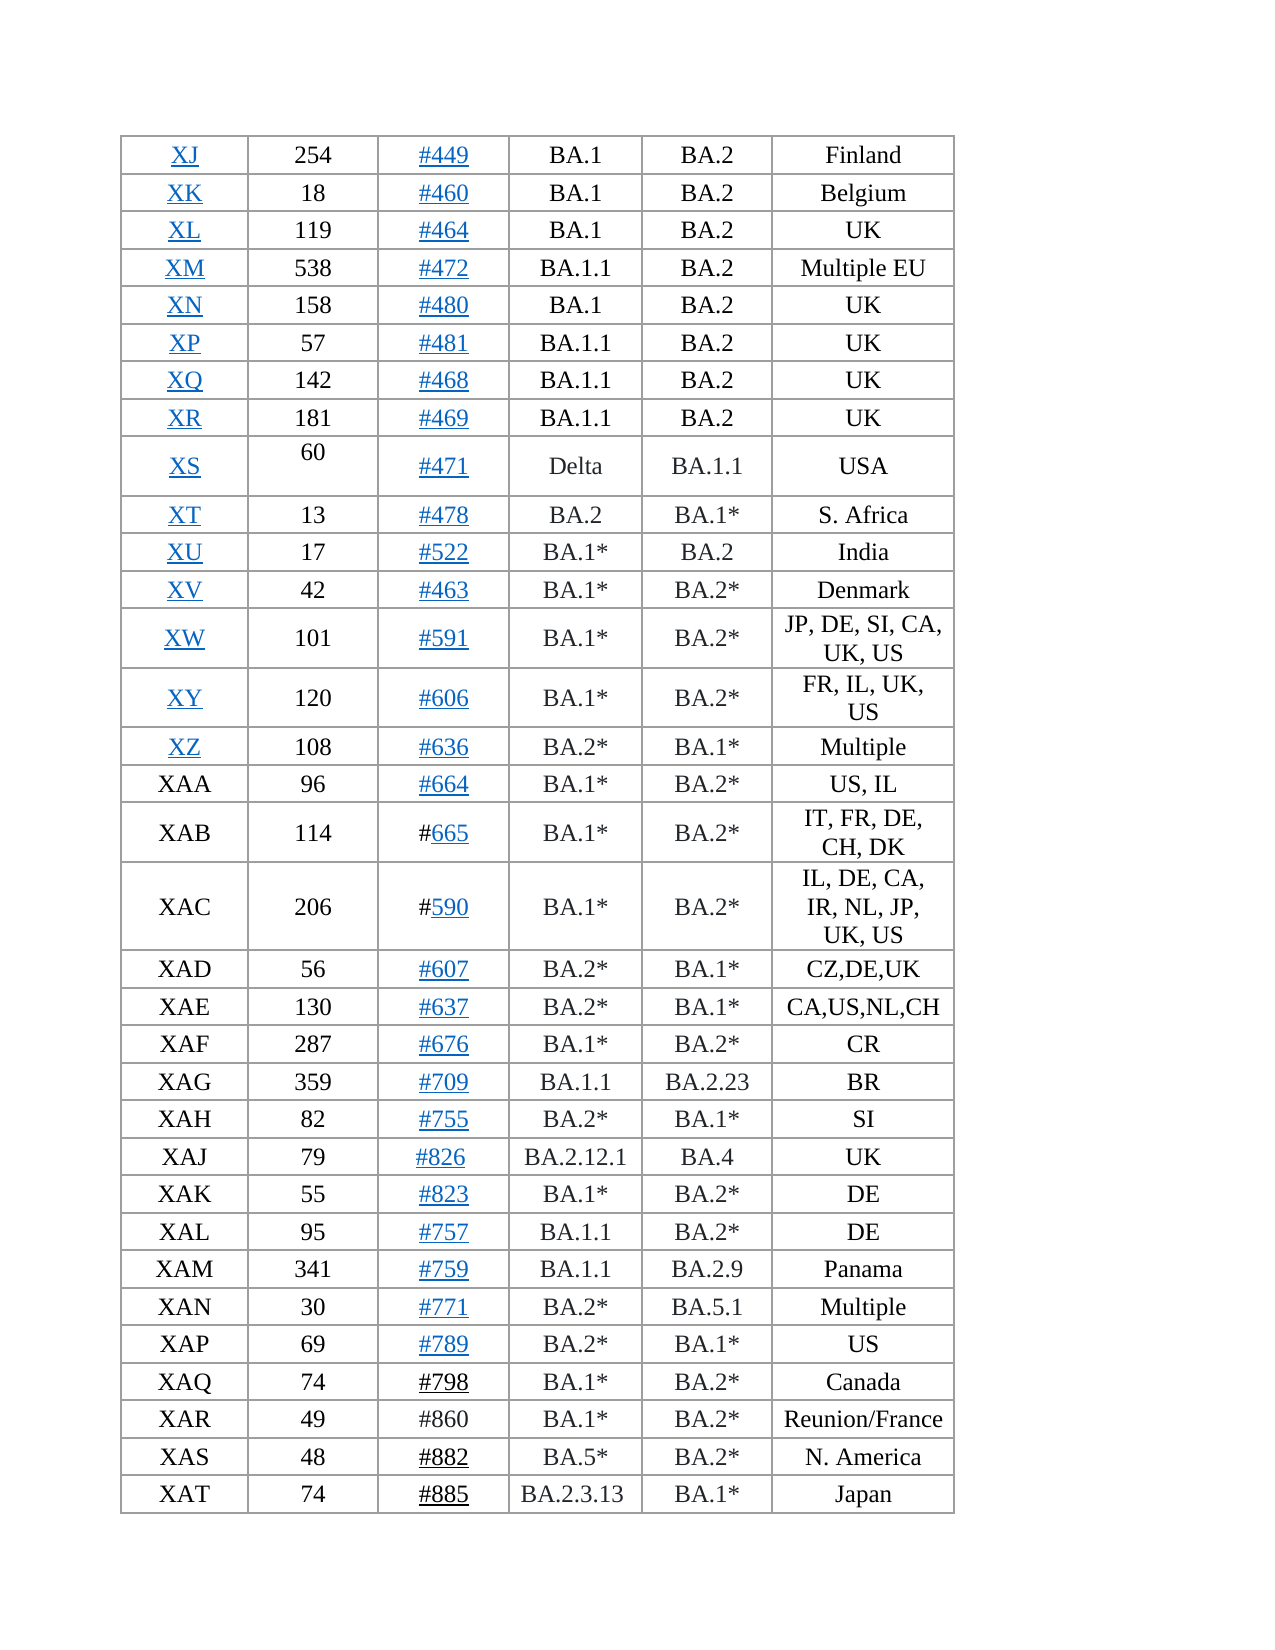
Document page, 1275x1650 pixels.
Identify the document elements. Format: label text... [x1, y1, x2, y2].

table_cell BA.1* [643, 951, 771, 987]
table_cell 79 [249, 1139, 377, 1174]
table_cell 74 [249, 1364, 377, 1399]
table_cell 60 [249, 437, 377, 494]
table_cell Multiple EU [773, 250, 953, 285]
table_cell #637 [379, 989, 508, 1024]
table_cell BA.1* [643, 497, 771, 532]
table_cell #590 [379, 863, 508, 949]
table_cell XY [122, 669, 247, 726]
table_cell UK [773, 400, 953, 435]
table_cell US, IL [773, 766, 953, 801]
table_cell #636 [379, 728, 508, 764]
table_cell BA.1* [643, 1101, 771, 1137]
table_cell #472 [379, 250, 508, 285]
table_cell BA.2* [510, 951, 641, 987]
table_cell #882 [379, 1439, 508, 1474]
table_cell BA.2* [643, 1026, 771, 1062]
table_cell 42 [249, 572, 377, 607]
table_cell BA.1* [510, 766, 641, 801]
table_cell BA.2.12.1 [510, 1139, 641, 1174]
table_cell BA.2.23 [643, 1064, 771, 1099]
table_cell #826 [379, 1139, 508, 1174]
table_cell XL [122, 212, 247, 247]
table_cell 49 [249, 1401, 377, 1437]
table_cell XAR [122, 1401, 247, 1437]
table_cell 48 [249, 1439, 377, 1474]
table_cell XAJ [122, 1139, 247, 1174]
table_cell XAS [122, 1439, 247, 1474]
table_cell BA.4 [643, 1139, 771, 1174]
table_cell XAL [122, 1214, 247, 1249]
table_cell 69 [249, 1326, 377, 1362]
table_cell XAG [122, 1064, 247, 1099]
table_cell XP [122, 325, 247, 360]
table_cell UK [773, 287, 953, 322]
table_cell BA.1* [510, 669, 641, 726]
table_cell BA.2* [643, 1364, 771, 1399]
table_cell BA.1.1 [510, 325, 641, 360]
table_cell XAQ [122, 1364, 247, 1399]
table_cell #607 [379, 951, 508, 987]
table_cell CA,US,NL,CH [773, 989, 953, 1024]
table_cell BA.2* [643, 609, 771, 667]
table_cell XAF [122, 1026, 247, 1062]
table_cell 254 [249, 137, 377, 172]
table_cell BA.1* [510, 1026, 641, 1062]
table_cell #798 [379, 1364, 508, 1399]
table_cell UK [773, 212, 953, 247]
table_cell #823 [379, 1176, 508, 1212]
table_cell XAT [122, 1476, 247, 1512]
table_cell BA.2* [510, 1326, 641, 1362]
table_cell #469 [379, 400, 508, 435]
table_cell Finland [773, 137, 953, 172]
table_cell Japan [773, 1476, 953, 1512]
table_cell XZ [122, 728, 247, 764]
table_cell BA.2 [510, 497, 641, 532]
table_cell 206 [249, 863, 377, 949]
table_cell India [773, 534, 953, 569]
table_cell BA.1* [510, 609, 641, 667]
table_cell #449 [379, 137, 508, 172]
table_cell BA.1* [510, 1364, 641, 1399]
table_cell #709 [379, 1064, 508, 1099]
table_cell BA.2 [643, 175, 771, 210]
table_cell 101 [249, 609, 377, 667]
table_cell 18 [249, 175, 377, 210]
table_cell BA.2* [643, 766, 771, 801]
table_cell #665 [379, 803, 508, 861]
table_cell #757 [379, 1214, 508, 1249]
table_cell #464 [379, 212, 508, 247]
table_cell BR [773, 1064, 953, 1099]
table_cell Multiple [773, 728, 953, 764]
table_cell BA.2* [643, 863, 771, 949]
table_cell XAM [122, 1251, 247, 1287]
table_cell XV [122, 572, 247, 607]
table_cell BA.2* [510, 1289, 641, 1324]
table_cell XN [122, 287, 247, 322]
table_cell 114 [249, 803, 377, 861]
table_cell XQ [122, 362, 247, 397]
table_cell #480 [379, 287, 508, 322]
table_cell 55 [249, 1176, 377, 1212]
table_cell 359 [249, 1064, 377, 1099]
table_cell #676 [379, 1026, 508, 1062]
table_cell Multiple [773, 1289, 953, 1324]
table_cell #471 [379, 437, 508, 494]
table_cell #481 [379, 325, 508, 360]
table_cell XAK [122, 1176, 247, 1212]
table_cell IT, FR, DE, CH, DK [773, 803, 953, 861]
table_cell BA.1.1 [510, 250, 641, 285]
table_cell BA.1.1 [510, 1064, 641, 1099]
table_cell 130 [249, 989, 377, 1024]
table_cell IL, DE, CA, IR, NL, JP, UK, US [773, 863, 953, 949]
table_cell 287 [249, 1026, 377, 1062]
table_cell Denmark [773, 572, 953, 607]
table_cell FR, IL, UK, US [773, 669, 953, 726]
table_cell 74 [249, 1476, 377, 1512]
table_cell #789 [379, 1326, 508, 1362]
table_cell 108 [249, 728, 377, 764]
table_cell 538 [249, 250, 377, 285]
table_cell 96 [249, 766, 377, 801]
table_cell BA.1* [510, 534, 641, 569]
table_cell BA.2* [643, 1176, 771, 1212]
table_cell UK [773, 325, 953, 360]
table_cell BA.2 [643, 325, 771, 360]
table_cell XJ [122, 137, 247, 172]
table_cell BA.2* [643, 1401, 771, 1437]
table_cell SI [773, 1101, 953, 1137]
table_cell XAC [122, 863, 247, 949]
table_cell BA.2.3.13 [510, 1476, 641, 1512]
table_cell XT [122, 497, 247, 532]
table_cell BA.2* [643, 669, 771, 726]
table_cell BA.2* [643, 1439, 771, 1474]
table_cell XS [122, 437, 247, 494]
table_cell BA.2 [643, 250, 771, 285]
table_cell BA.2* [510, 1101, 641, 1137]
table_cell Reunion/France [773, 1401, 953, 1437]
table_cell BA.2* [510, 989, 641, 1024]
table_cell CR [773, 1026, 953, 1062]
table_cell Panama [773, 1251, 953, 1287]
table_cell #463 [379, 572, 508, 607]
table_cell USA [773, 437, 953, 494]
table_cell BA.2 [643, 534, 771, 569]
table_cell 158 [249, 287, 377, 322]
table_cell #478 [379, 497, 508, 532]
table_cell 341 [249, 1251, 377, 1287]
table_cell XAN [122, 1289, 247, 1324]
table_cell XW [122, 609, 247, 667]
table_cell XM [122, 250, 247, 285]
table_cell 13 [249, 497, 377, 532]
table_cell XAA [122, 766, 247, 801]
table_cell BA.1* [510, 1401, 641, 1437]
table_cell #885 [379, 1476, 508, 1512]
table_cell BA.2* [643, 1214, 771, 1249]
table_cell BA.1* [643, 1476, 771, 1512]
table_cell BA.2* [510, 728, 641, 764]
table_cell #460 [379, 175, 508, 210]
table_cell BA.1* [643, 1326, 771, 1362]
table_cell 119 [249, 212, 377, 247]
table_cell BA.2 [643, 287, 771, 322]
table_cell XU [122, 534, 247, 569]
table_cell BA.2 [643, 137, 771, 172]
table_cell BA.2 [643, 212, 771, 247]
table_cell 17 [249, 534, 377, 569]
table_cell UK [773, 362, 953, 397]
table_cell 142 [249, 362, 377, 397]
table_cell BA.1* [510, 1176, 641, 1212]
table_cell #860 [379, 1401, 508, 1437]
table_cell 120 [249, 669, 377, 726]
table_cell BA.1 [510, 212, 641, 247]
table_cell BA.2* [643, 572, 771, 607]
table_cell BA.2 [643, 362, 771, 397]
table_cell N. America [773, 1439, 953, 1474]
table_cell Delta [510, 437, 641, 494]
table_cell BA.1.1 [510, 400, 641, 435]
table_cell BA.2 [643, 400, 771, 435]
table_cell BA.1* [643, 728, 771, 764]
table_cell #759 [379, 1251, 508, 1287]
table_cell BA.1 [510, 137, 641, 172]
table_cell #606 [379, 669, 508, 726]
table_cell BA.2* [643, 803, 771, 861]
table_cell #771 [379, 1289, 508, 1324]
table_cell XAP [122, 1326, 247, 1362]
table_cell #468 [379, 362, 508, 397]
table_cell CZ,DE,UK [773, 951, 953, 987]
table_cell BA.1 [510, 175, 641, 210]
table_cell #522 [379, 534, 508, 569]
table_cell BA.1.1 [510, 362, 641, 397]
table_cell Canada [773, 1364, 953, 1399]
table_cell #664 [379, 766, 508, 801]
table_cell Belgium [773, 175, 953, 210]
table_cell BA.5.1 [643, 1289, 771, 1324]
table_cell BA.2.9 [643, 1251, 771, 1287]
table_cell BA.1 [510, 287, 641, 322]
table_cell 82 [249, 1101, 377, 1137]
table_cell UK [773, 1139, 953, 1174]
table_cell 56 [249, 951, 377, 987]
table_cell 95 [249, 1214, 377, 1249]
table_cell BA.1* [510, 863, 641, 949]
table_cell US [773, 1326, 953, 1362]
table_cell XAH [122, 1101, 247, 1137]
table_cell XAB [122, 803, 247, 861]
table_cell S. Africa [773, 497, 953, 532]
table_cell DE [773, 1214, 953, 1249]
table_cell BA.5* [510, 1439, 641, 1474]
table_cell 30 [249, 1289, 377, 1324]
table_cell BA.1* [510, 572, 641, 607]
table_cell BA.1.1 [510, 1214, 641, 1249]
table_cell XK [122, 175, 247, 210]
table_cell DE [773, 1176, 953, 1212]
table_cell XAD [122, 951, 247, 987]
table_cell XR [122, 400, 247, 435]
table_cell BA.1* [643, 989, 771, 1024]
table_cell 57 [249, 325, 377, 360]
table_cell 181 [249, 400, 377, 435]
table_cell #755 [379, 1101, 508, 1137]
table_cell XAE [122, 989, 247, 1024]
table_cell BA.1.1 [510, 1251, 641, 1287]
table_cell #591 [379, 609, 508, 667]
table_cell BA.1.1 [643, 437, 771, 494]
table_cell BA.1* [510, 803, 641, 861]
table_cell JP, DE, SI, CA, UK, US [773, 609, 953, 667]
